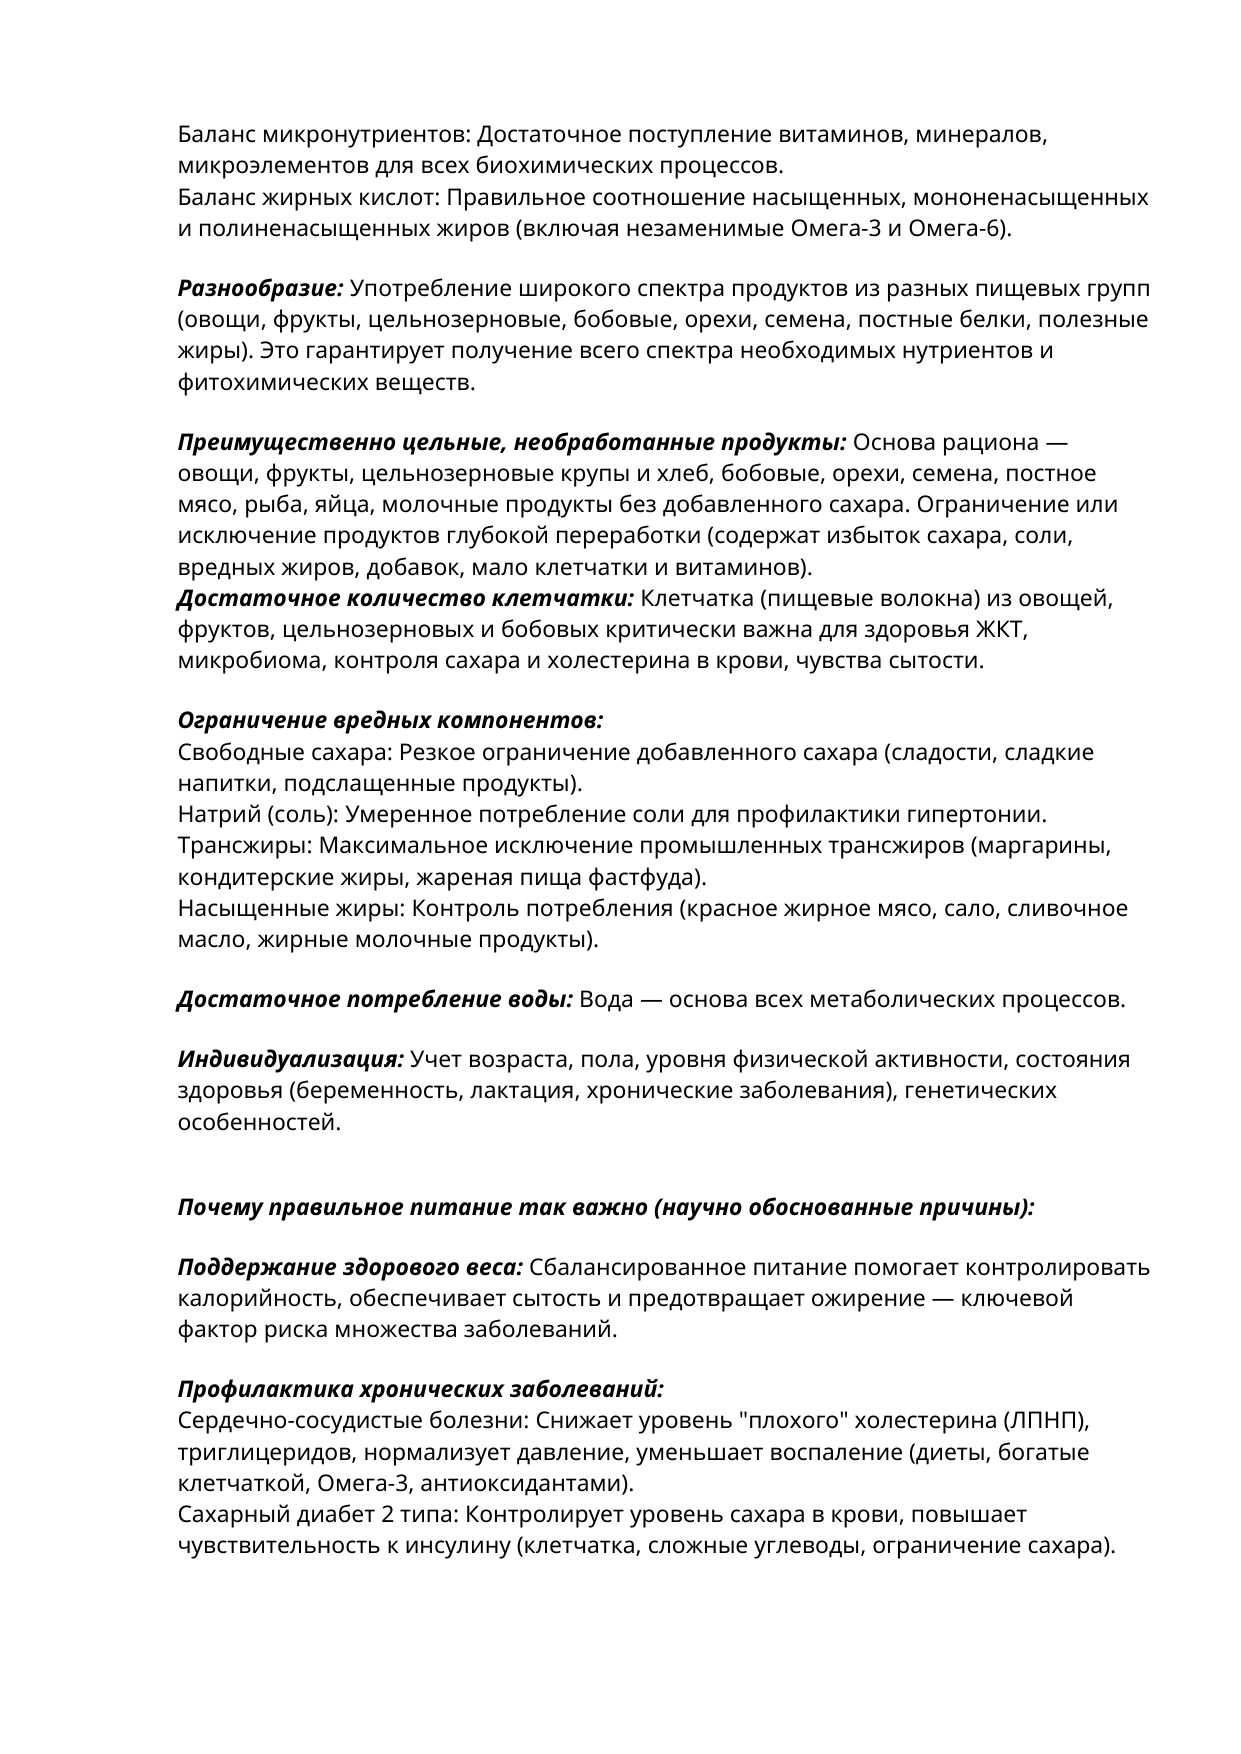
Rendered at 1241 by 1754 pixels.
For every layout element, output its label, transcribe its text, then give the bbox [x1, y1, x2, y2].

text Индивидуализация: Учет возраста, пола, уровня физической активности, состояния здоровья (беременность, лактация, хронические заболевания), генетических особенностей. [177, 1043, 1152, 1137]
text Баланс жирных кислот: Правильное соотношение насыщенных, мононенасыщенных и полиненасыщенных жиров (включая незаменимые Омега-3 и Омега-6). [177, 181, 1152, 243]
text Достаточное количество клетчатки: Клетчатка (пищевые волокна) из овощей, фруктов, цельнозерновых и бобовых критически важна для здоровья ЖКТ, микробиома, контроля сахара и холестерина в крови, чувства сытости. [177, 582, 1152, 676]
text Достаточное потребление воды: Вода — основа всех метаболических процессов. [177, 983, 1152, 1014]
text Разнообразие: Употребление широкого спектра продуктов из разных пищевых групп (овощи, фрукты, цельнозерновые, бобовые, орехи, семена, постные белки, полезные жиры). Это гарантирует получение всего спектра необходимых нутриентов и фитохимических веществ. [177, 272, 1152, 397]
text Поддержание здорового веса: Сбалансированное питание помогает контролировать калорийность, обеспечивает сытость и предотвращает ожирение — ключевой фактор риска множества заболеваний. [177, 1251, 1152, 1344]
text Насыщенные жиры: Контроль потребления (красное жирное мясо, сало, сливочное масло, жирные молочные продукты). [177, 892, 1152, 954]
text Профилактика хронических заболеваний: [177, 1373, 1152, 1404]
text Сердечно-сосудистые болезни: Снижает уровень "плохого" холестерина (ЛПНП), триглицеридов, нормализует давление, уменьшает воспаление (диеты, богатые клетчаткой, Омега-3, антиоксидантами). [177, 1404, 1152, 1498]
text Трансжиры: Максимальное исключение промышленных трансжиров (маргарины, кондитерские жиры, жареная пища фастфуда). [177, 829, 1152, 892]
text Почему правильное питание так важно (научно обоснованные причины): [177, 1191, 1152, 1222]
text Баланс микронутриентов: Достаточное поступление витаминов, минералов, микроэлементов для всех биохимических процессов. [177, 118, 1152, 181]
text Ограничение вредных компонентов: [177, 704, 1152, 736]
text Преимущественно цельные, необработанные продукты: Основа рациона — овощи, фрукты, цельнозерновые крупы и хлеб, бобовые, орехи, семена, постное мясо, рыба, яйца, молочные продукты без добавленного сахара. Ограничение или исключение продуктов глубокой переработки (содержат избыток сахара, соли, вредных жиров, добавок, мало клетчатки и витаминов). [177, 426, 1152, 582]
text Сахарный диабет 2 типа: Контролирует уровень сахара в крови, повышает чувствительность к инсулину (клетчатка, сложные углеводы, ограничение сахара). [177, 1498, 1152, 1561]
text Натрий (соль): Умеренное потребление соли для профилактики гипертонии. [177, 798, 1152, 829]
text Свободные сахара: Резкое ограничение добавленного сахара (сладости, сладкие напитки, подслащенные продукты). [177, 736, 1152, 798]
